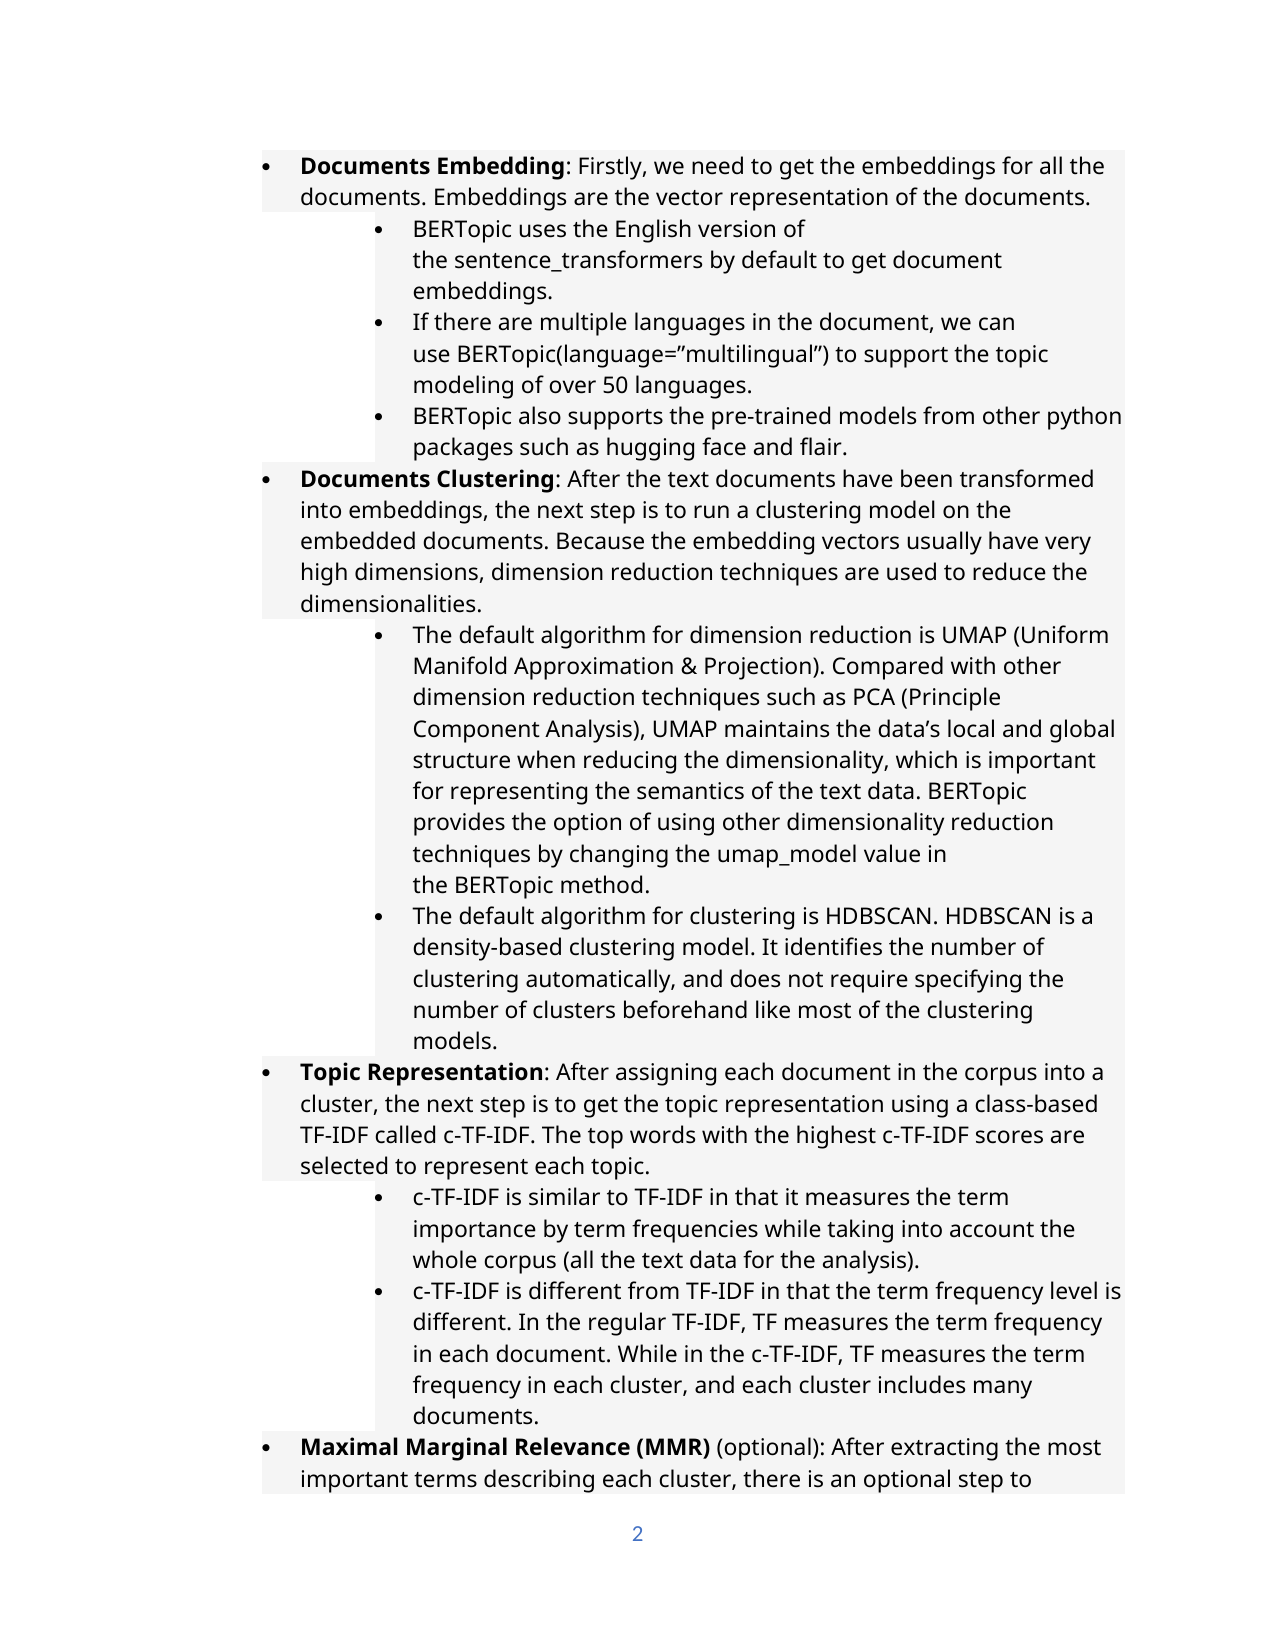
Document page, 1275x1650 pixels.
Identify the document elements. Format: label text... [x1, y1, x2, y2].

list The default algorithm for dimension reduction is UMAP (Uniform Manifold Approximation & Projection). Compared with other dimension reduction techniques such as PCA (Principle Component Analysis), UMAP maintains the data’s local and global structure when reducing the dimensionality, which is important for representing the semantics of the text data. BERTopic provides the option of using other dimensionality reduction techniques by changing the umap_model value in the BERTopic method. [375, 619, 1125, 900]
list BERTopic also supports the pre-trained models from other python packages such as hugging face and flair. [375, 400, 1125, 462]
list Documents Embedding: Firstly, we need to get the embeddings for all the documents. Embeddings are the vector representation of the documents. [262, 150, 1125, 212]
list Topic Representation: After assigning each document in the corpus into a cluster, the next step is to get the topic representation using a class-based TF-IDF called c-TF-IDF. The top words with the highest c-TF-IDF scores are selected to represent each topic. [262, 1056, 1125, 1181]
list The default algorithm for clustering is HDBSCAN. HDBSCAN is a density-based clustering model. It identifies the number of clustering automatically, and does not require specifying the number of clusters beforehand like most of the clustering models. [375, 900, 1125, 1056]
list Documents Clustering: After the text documents have been transformed into embeddings, the next step is to run a clustering model on the embedded documents. Because the embedding vectors usually have very high dimensions, dimension reduction techniques are used to reduce the dimensionalities. [262, 462, 1125, 619]
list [262, 1431, 1125, 1494]
list BERTopic uses the English version of the sentence_transformers by default to get document embeddings. [375, 212, 1125, 306]
list c-TF-IDF is different from TF-IDF in that the term frequency level is different. In the regular TF-IDF, TF measures the term frequency in each document. While in the c-TF-IDF, TF measures the term frequency in each cluster, and each cluster includes many documents. [375, 1275, 1125, 1431]
list If there are multiple languages in the document, we can use BERTopic(language=”multilingual”) to support the topic modeling of over 50 languages. [375, 306, 1125, 400]
list c-TF-IDF is similar to TF-IDF in that it measures the term importance by term frequencies while taking into account the whole corpus (all the text data for the analysis). [375, 1181, 1125, 1275]
